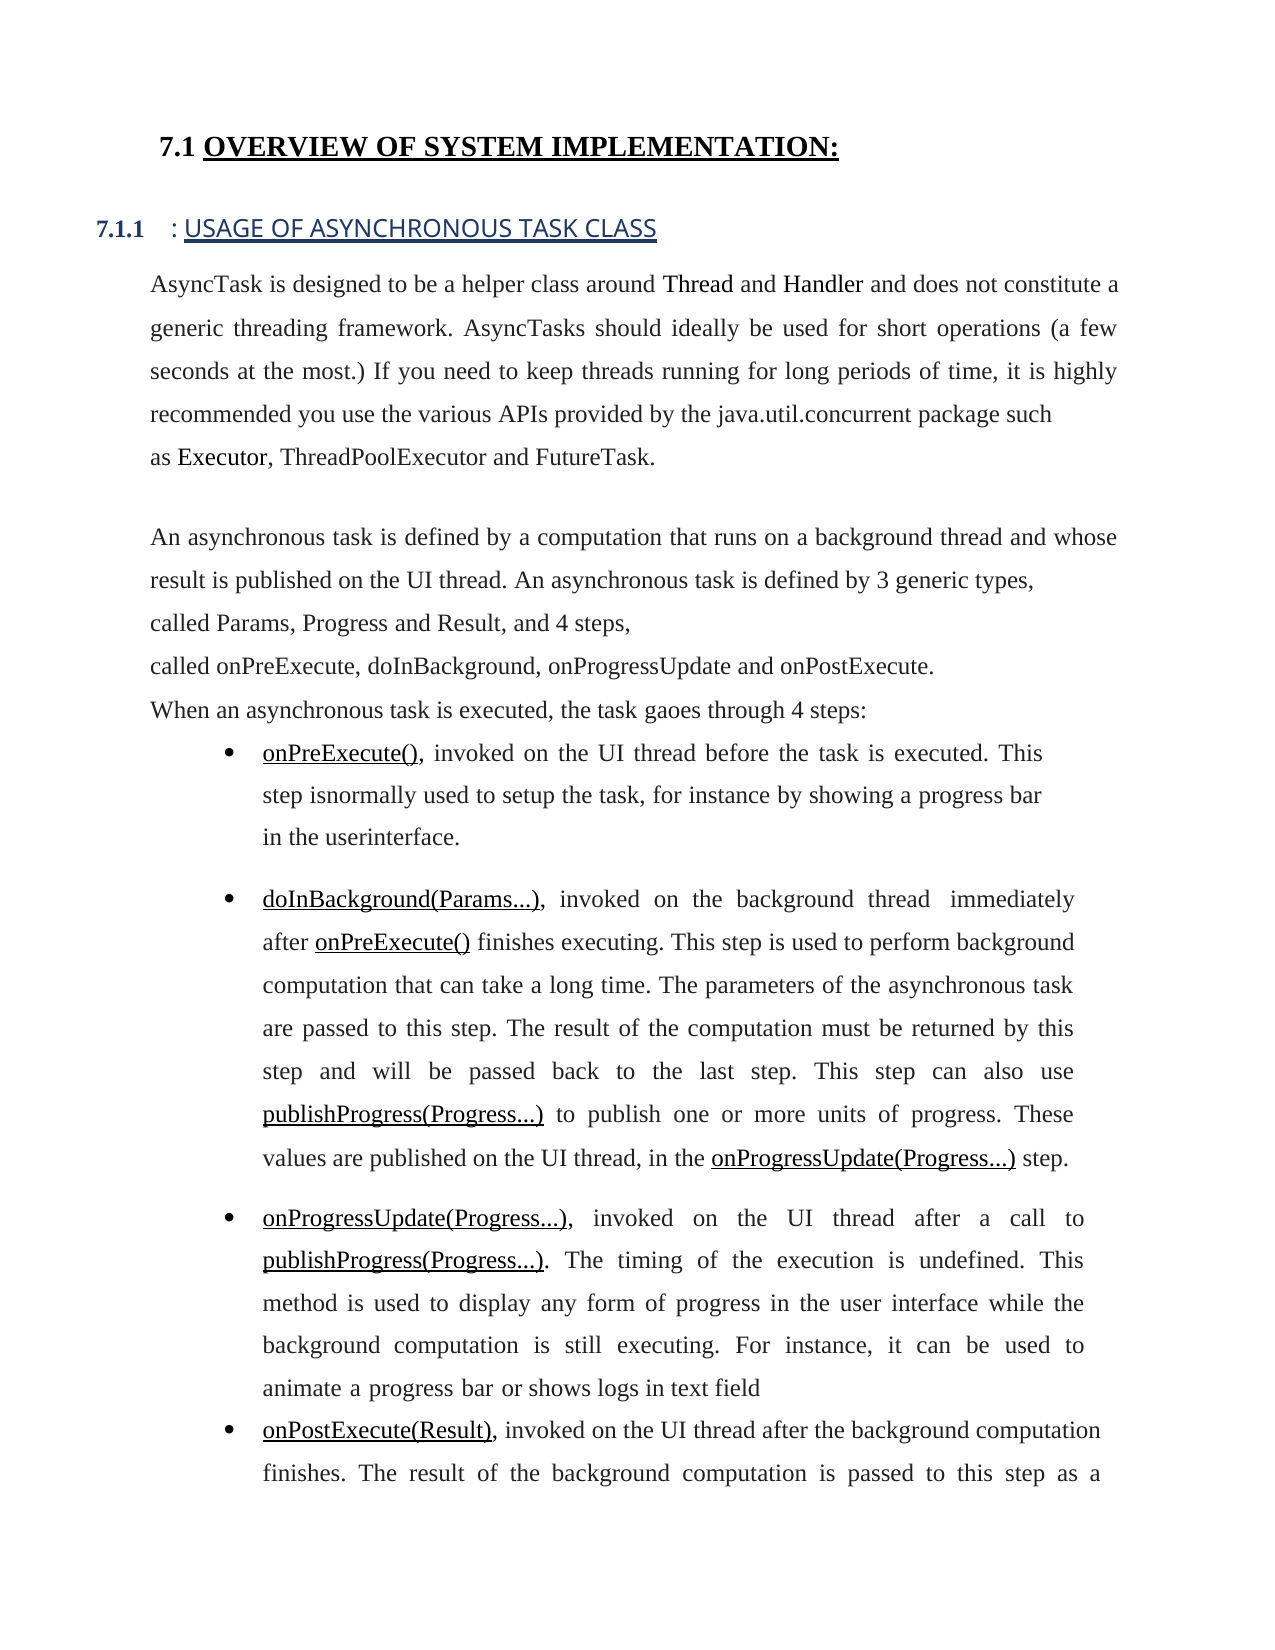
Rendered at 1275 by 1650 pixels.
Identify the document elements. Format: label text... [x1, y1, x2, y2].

text called onPreExecute, doInBackground, onProgressUpdate and onPostExecute. When an asynchronous task is executed, the task gaoes through 4 steps: [150, 651, 936, 723]
subtitle : USAGE OF ASYNCHRONOUS TASK CLASS [96, 211, 1202, 244]
list doInBackground(Params...), invoked on the background thread immediately after onPreExecute() finishes executing. This step is used to perform background computation that can take a long time. The parameters of the asynchronous task are passed to this step. The result of the computation must be returned by this step and will be passed back to the last step. This step can also use publishProgress(Progress...) to publish one or more units of progress. These values are published on the UI thread, in the onProgressUpdate(Progress...) step. [225, 884, 1075, 1171]
text called Params, Progress and Result, and 4 steps, [150, 608, 1202, 637]
text An asynchronous task is defined by a computation that runs on a background thread and whose result is published on the UI thread. An asynchronous task is defined by 3 generic types, [150, 522, 1119, 594]
list OVERVIEW OF SYSTEM IMPLEMENTATION: [159, 129, 1202, 163]
text AsyncTask is designed to be a helper class around Thread and Handler and does not constitute a generic threading framework. AsyncTasks should ideally be used for short operations (a few seconds at the most.) If you need to keep threads running for long periods of time, it is highly recommended you use the various APIs provided by the java.util.concurrent package such [150, 269, 1119, 428]
list onPreExecute(), invoked on the UI thread before the task is executed. This step isnormally used to setup the task, for instance by showing a progress bar in the userinterface. [225, 738, 1044, 851]
text as Executor, ThreadPoolExecutor and FutureTask. [150, 442, 1202, 471]
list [225, 1415, 1102, 1486]
list onProgressUpdate(Progress...), invoked on the UI thread after a call to publishProgress(Progress...). The timing of the execution is undefined. This method is used to display any form of progress in the user interface while the background computation is still executing. For instance, it can be used to animate a progress bar or shows logs in text field [225, 1203, 1084, 1402]
